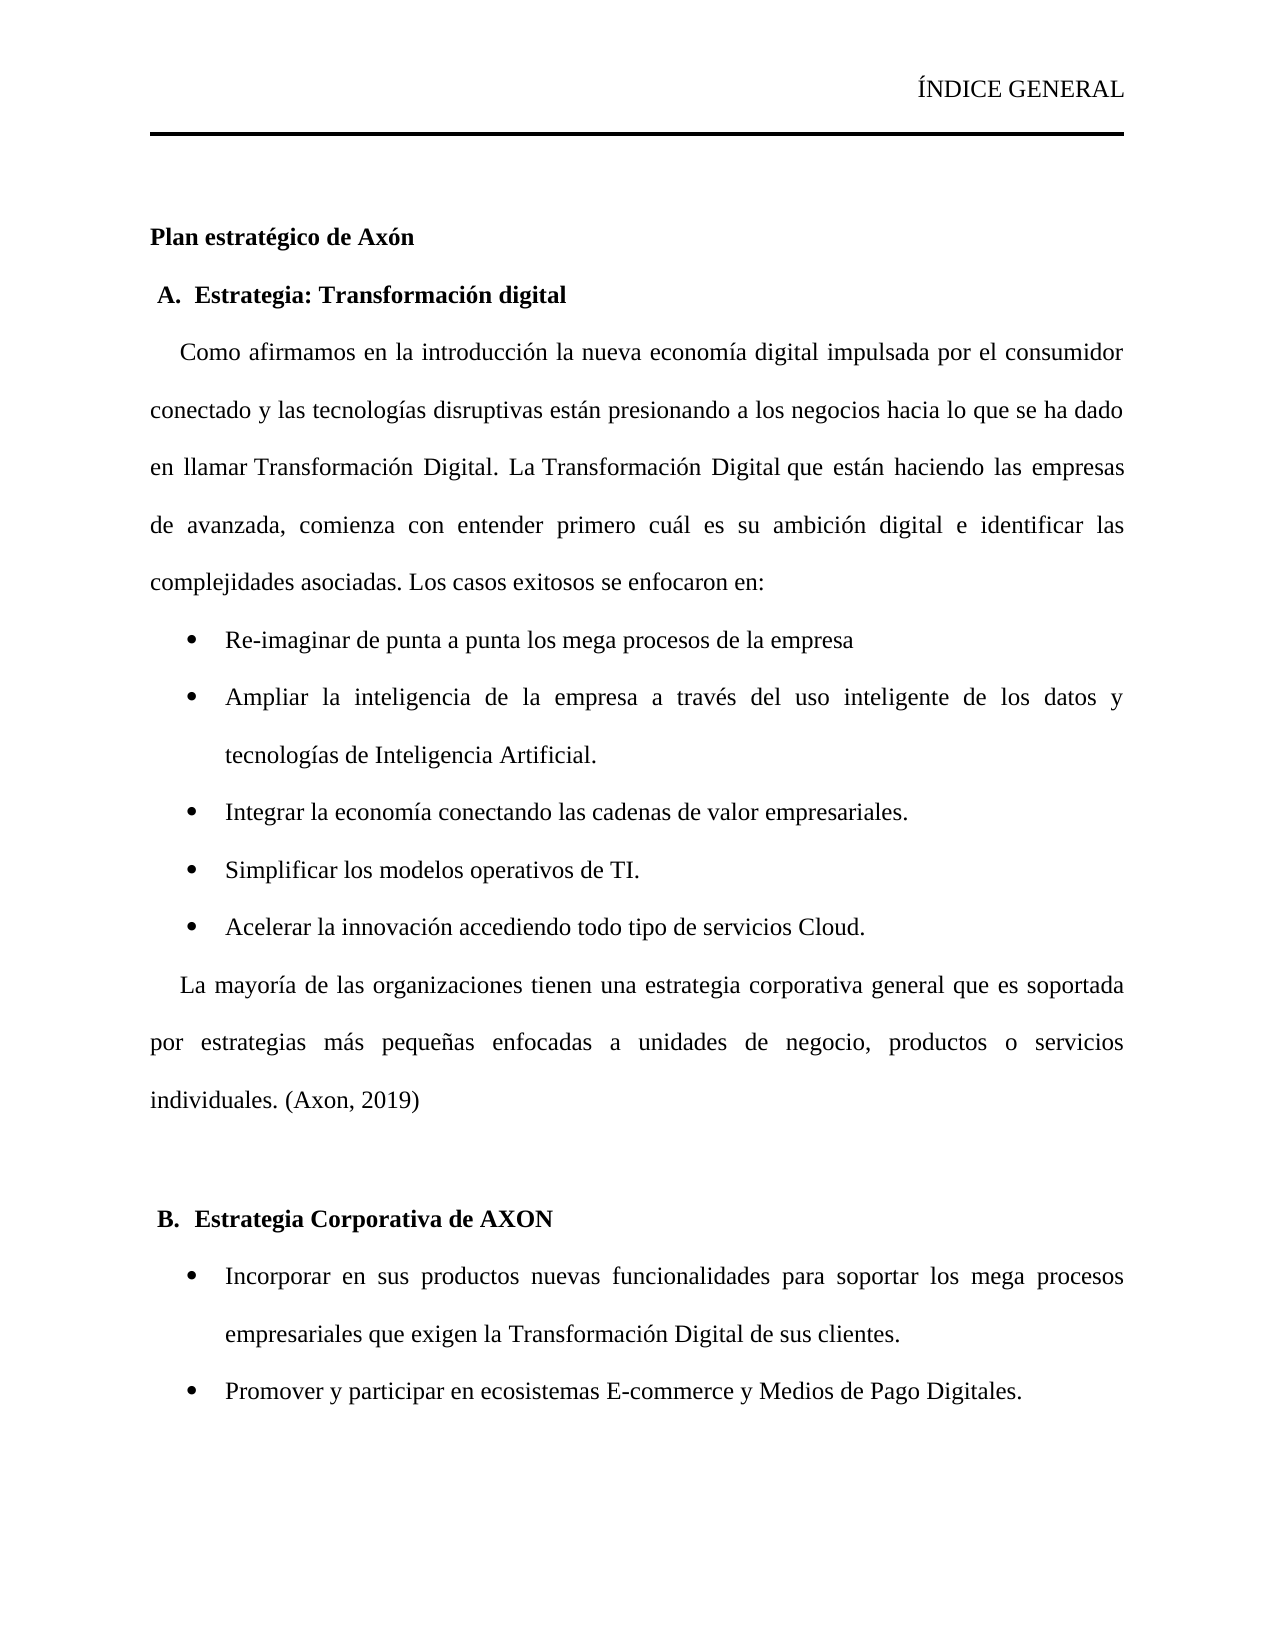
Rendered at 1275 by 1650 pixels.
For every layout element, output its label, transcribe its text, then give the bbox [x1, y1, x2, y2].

subtitle Estrategia Corporativa de AXON [157, 1204, 1125, 1233]
list Promover y participar en ecosistemas E-commerce y Medios de Pago Digitales. [187, 1376, 1125, 1405]
list Ampliar la inteligencia de la empresa a través del uso inteligente de los datos y tecnologías de Inteligencia Artificial. [187, 682, 1125, 768]
list Acelerar la innovación accediendo todo tipo de servicios Cloud. [187, 912, 1125, 941]
text Como afirmamos en la introducción la nueva economía digital impulsada por el consumidor conectado y las tecnologías disruptivas están presionando a los negocios hacia lo que se ha dado en llamar Transformación Digital. La Transformación Digital que están haciendo las empresas de avanzada, comienza con entender primero cuál es su ambición digital e identificar las complejidades asociadas. Los casos exitosos se enfocaron en: [150, 337, 1125, 596]
list Re-imaginar de punta a punta los mega procesos de la empresa [187, 625, 1125, 653]
list Integrar la economía conectando las cadenas de valor empresariales. [187, 797, 1125, 826]
list Simplificar los modelos operativos de TI. [187, 855, 1125, 883]
subtitle Estrategia: Transformación digital [157, 280, 1125, 308]
list Incorporar en sus productos nuevas funcionalidades para soportar los mega procesos empresariales que exigen la Transformación Digital de sus clientes. [187, 1261, 1125, 1348]
text La mayoría de las organizaciones tienen una estrategia corporativa general que es soportada por estrategias más pequeñas enfocadas a unidades de negocio, productos o servicios individuales. [150, 970, 1125, 1113]
subtitle Plan estratégico de Axón [150, 222, 1125, 251]
